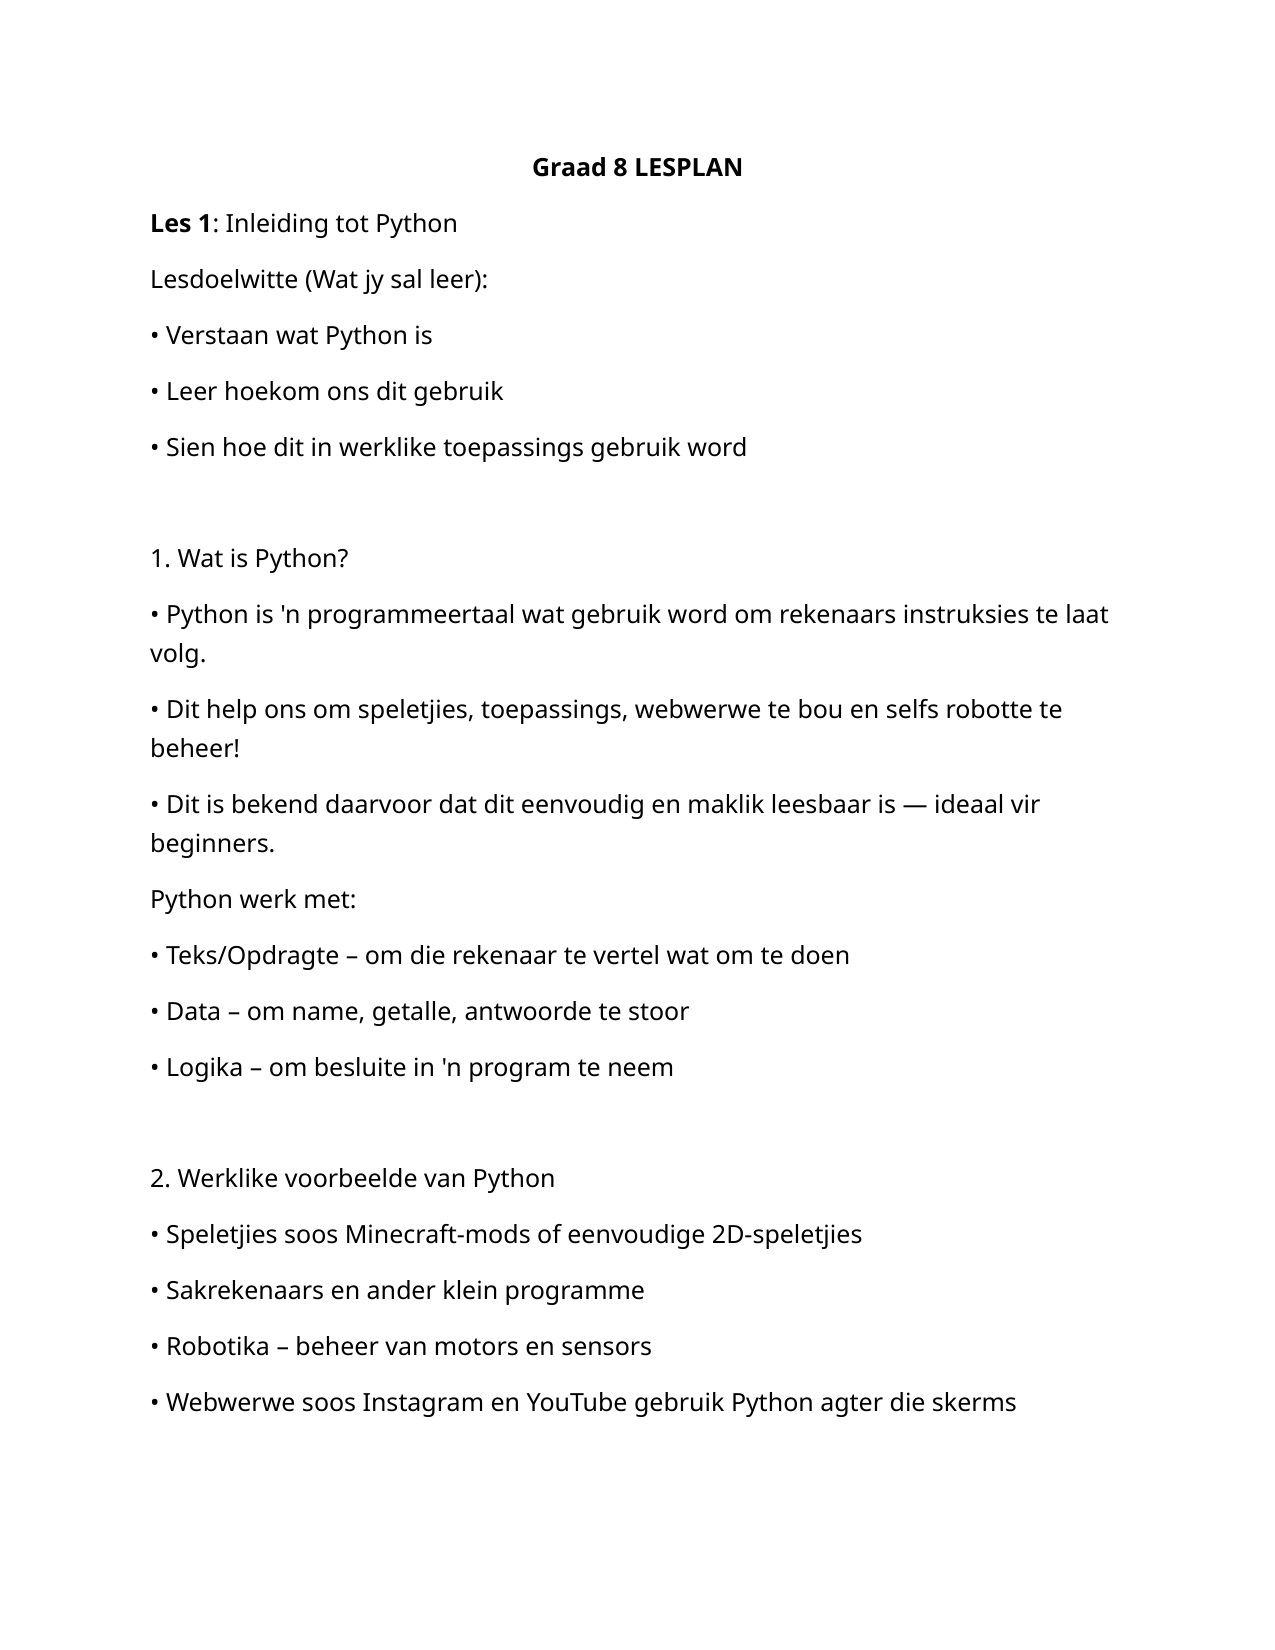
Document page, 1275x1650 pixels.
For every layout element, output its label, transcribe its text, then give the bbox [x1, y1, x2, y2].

text • Dit is bekend daarvoor dat dit eenvoudig en maklik leesbaar is — ideaal vir beginners. [150, 787, 1125, 860]
text • Sien hoe dit in werklike toepassings gebruik word [150, 429, 1125, 463]
text • Data – om name, getalle, antwoorde te stoor [150, 993, 1125, 1027]
text Python werk met: [150, 882, 1125, 916]
text Les 1: Inleiding tot Python [150, 206, 1125, 240]
text • Teks/Opdragte – om die rekenaar te vertel wat om te doen [150, 937, 1125, 972]
text • Dit help ons om speletjies, toepassings, webwerwe te bou en selfs robotte te beheer! [150, 692, 1125, 765]
text • Sakrekenaars en ander klein programme [150, 1272, 1125, 1307]
text 1. Wat is Python? [150, 541, 1125, 575]
text 2. Werklike voorbeelde van Python [150, 1161, 1125, 1195]
text • Webwerwe soos Instagram en YouTube gebruik Python agter die skerms [150, 1384, 1125, 1418]
text Lesdoelwitte (Wat jy sal leer): [150, 262, 1125, 296]
text • Verstaan ​​wat Python is [150, 317, 1125, 352]
text • Robotika – beheer van motors en sensors [150, 1328, 1125, 1362]
text • Logika – om besluite in 'n program te neem [150, 1049, 1125, 1083]
text • Leer hoekom ons dit gebruik [150, 373, 1125, 407]
text • Python is 'n programmeertaal wat gebruik word om rekenaars instruksies te laat volg. [150, 597, 1125, 670]
text • Speletjies soos Minecraft-mods of eenvoudige 2D-speletjies [150, 1217, 1125, 1251]
text Graad 8 LESPLAN [150, 150, 1125, 184]
